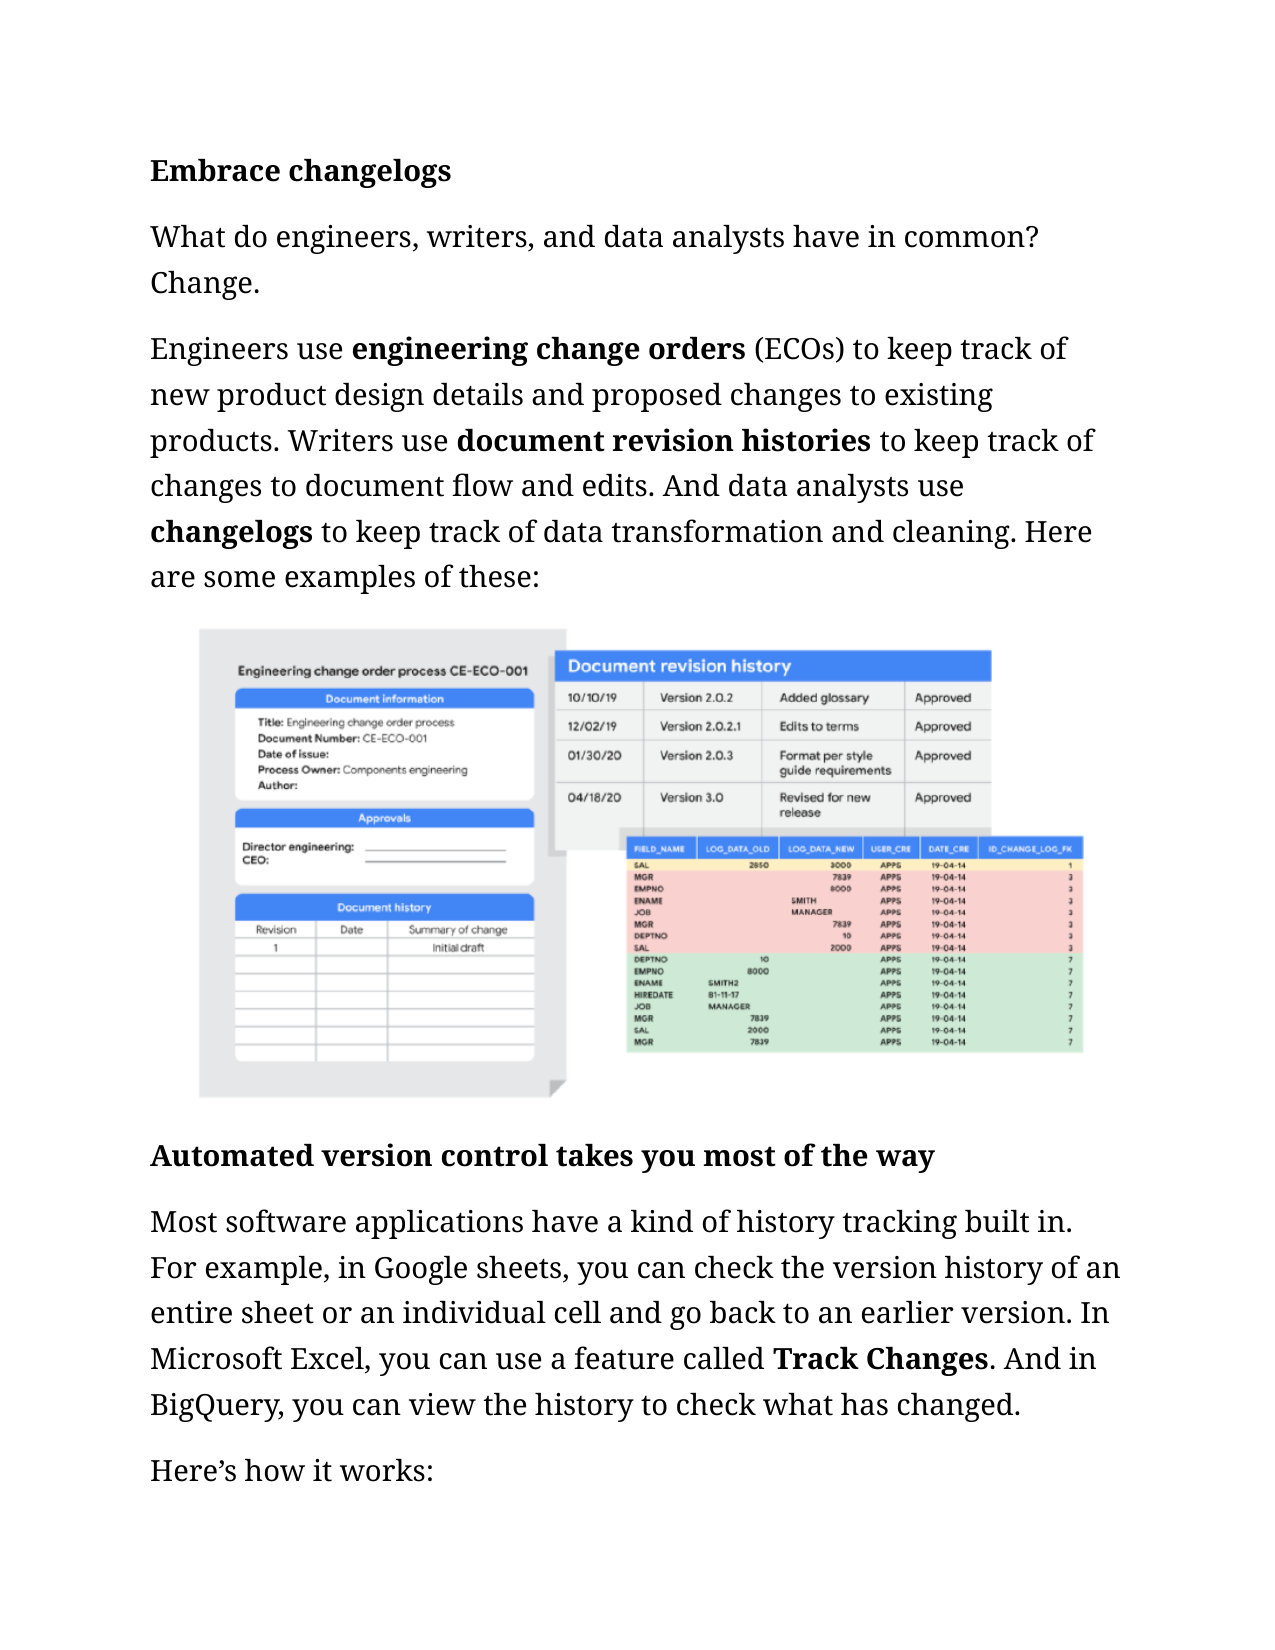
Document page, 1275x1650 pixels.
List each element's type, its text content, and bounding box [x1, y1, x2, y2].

text Automated version control takes you most of the way [150, 1135, 1125, 1174]
picture [150, 623, 1125, 1109]
text Engineers use engineering change orders (ECOs) to keep track of new product design details and proposed changes to existing products. Writers use document revision histories to keep track of changes to document flow and edits. And data analysts use changelogs to keep track of data transformation and cleaning. Here are some examples of these: [150, 328, 1125, 596]
text What do engineers, writers, and data analysts have in common? Change. [150, 216, 1125, 302]
text Most software applications have a kind of history tracking built in. For example, in Google sheets, you can check the version history of an entire sheet or an individual cell and go back to an earlier version. In Microsoft Excel, you can use a feature called Track Changes. And in BigQuery, you can view the history to check what has changed. [150, 1201, 1125, 1423]
text Embrace changelogs [150, 150, 1125, 190]
text Here’s how it works: [150, 1450, 1125, 1490]
